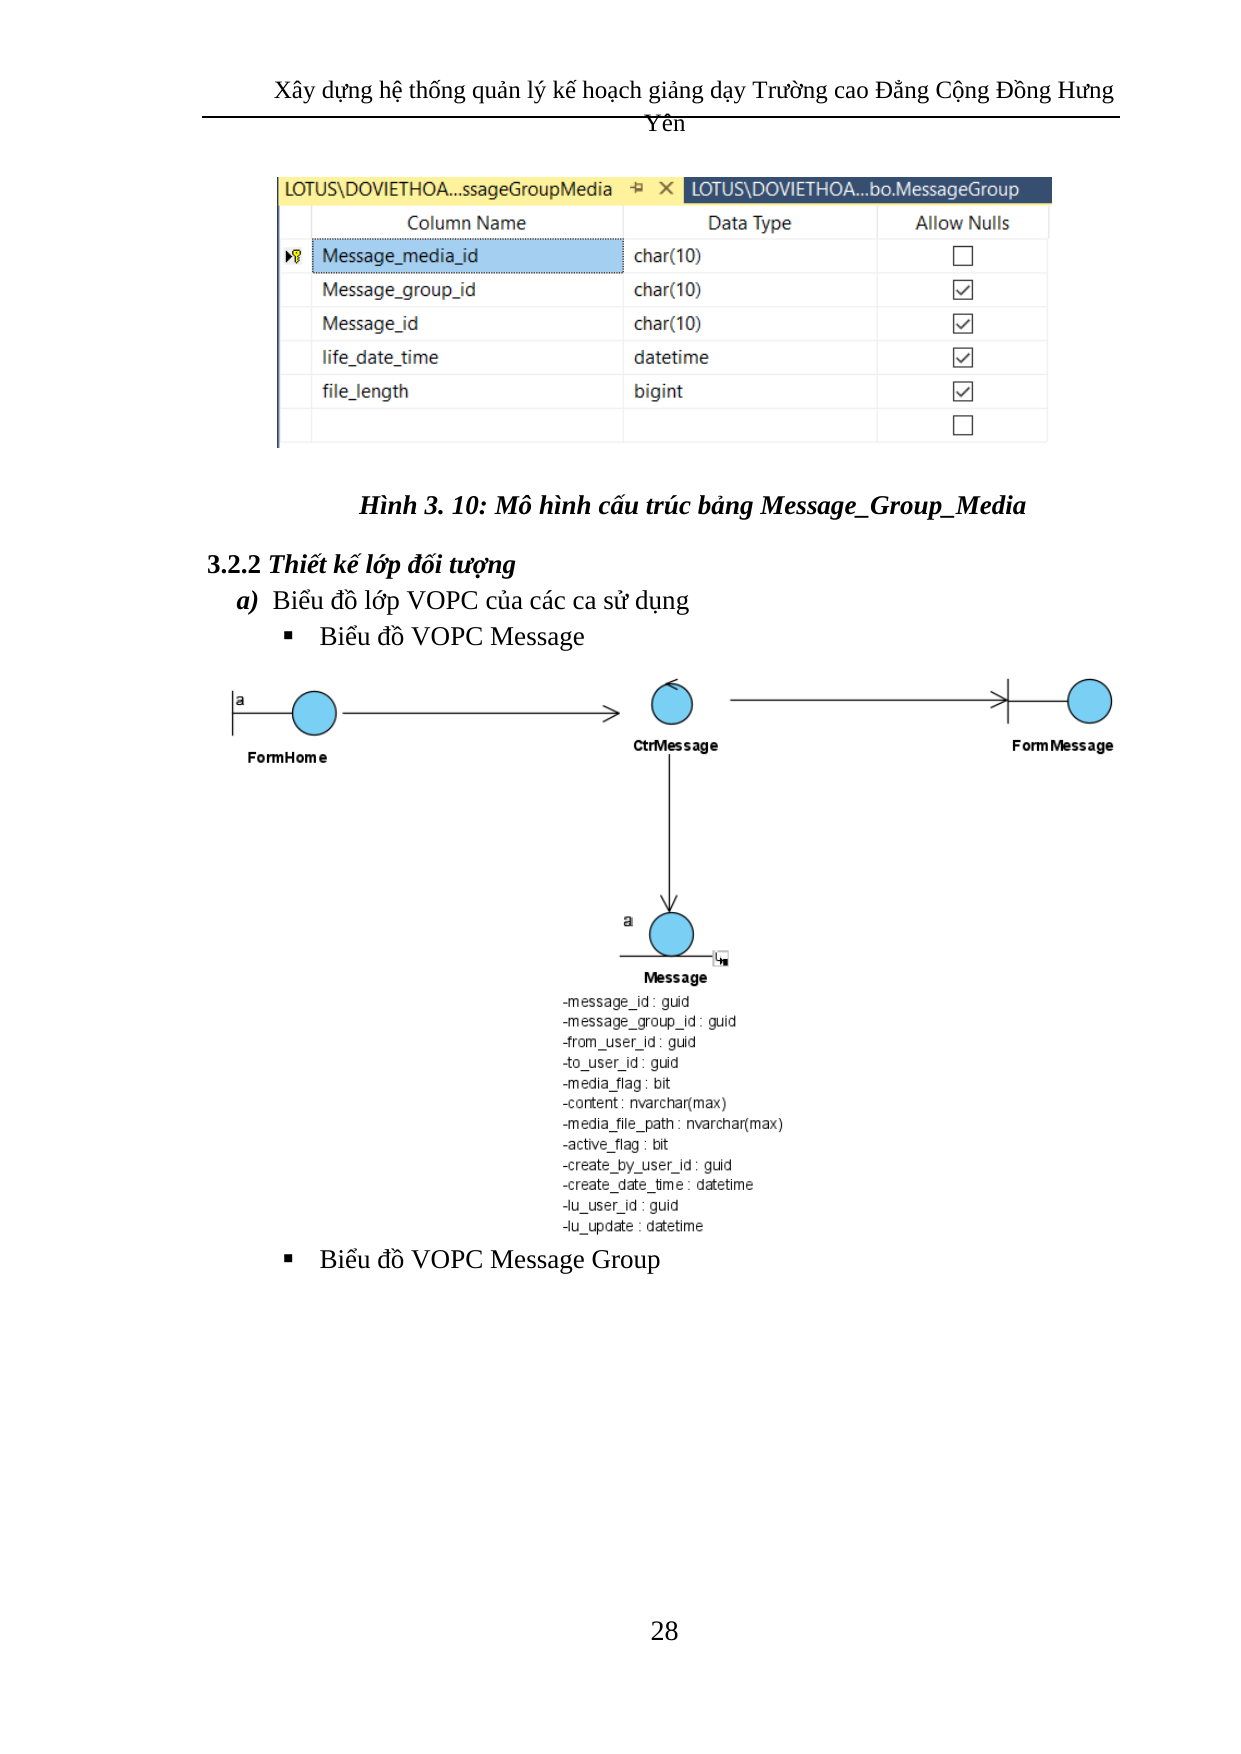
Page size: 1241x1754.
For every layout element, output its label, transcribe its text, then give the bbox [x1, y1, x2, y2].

list Biểu đồ VOPC Message Group [282, 1243, 1122, 1274]
list Biểu đồ lớp VOPC của các ca sử dụng [236, 584, 1122, 615]
list Thiết kế lớp đối tượng [207, 548, 1122, 579]
list Biểu đồ VOPC Message [282, 620, 1122, 651]
picture [277, 177, 1052, 448]
picture [206, 655, 1123, 1239]
